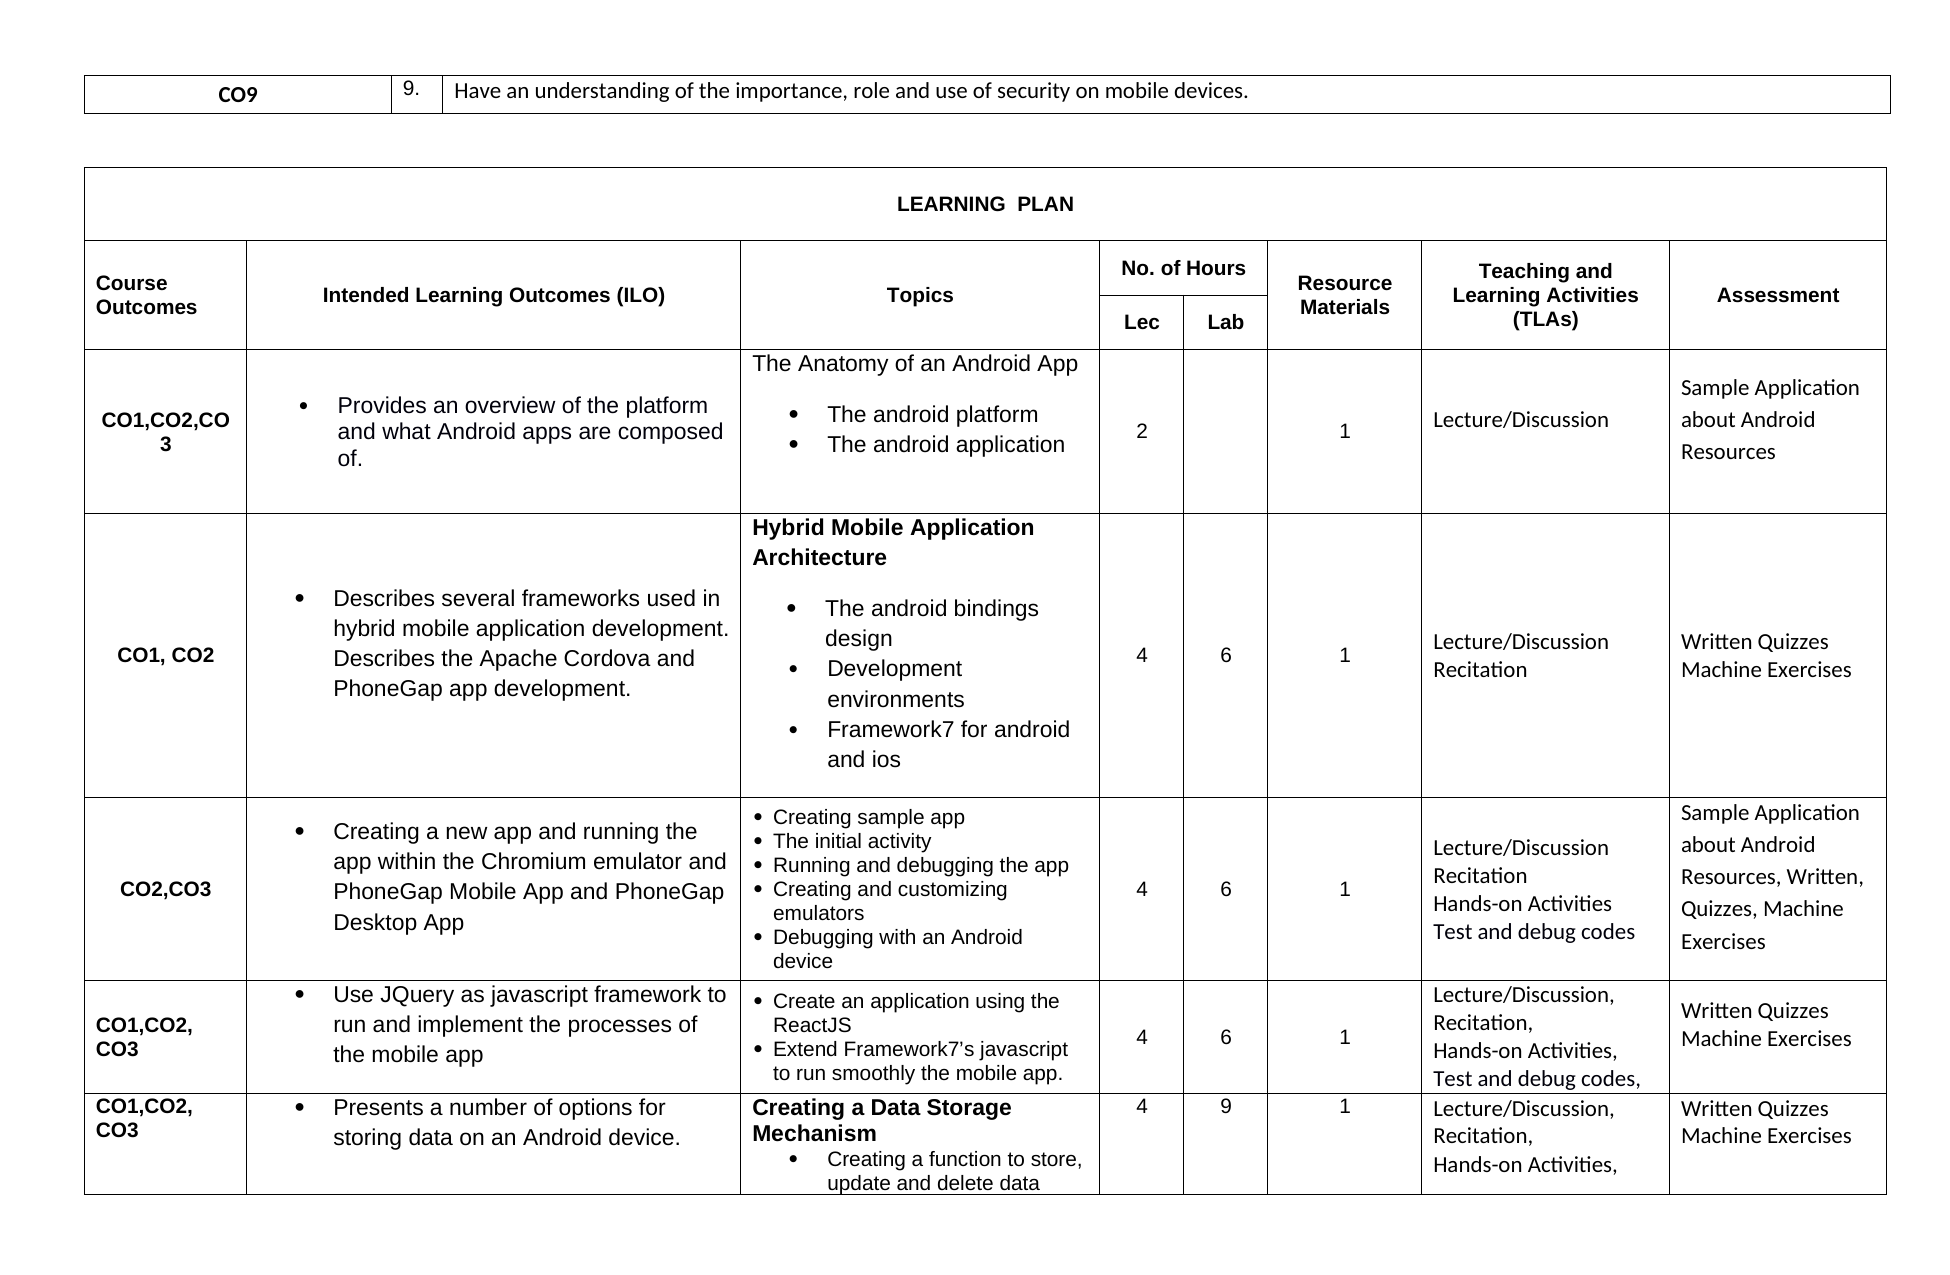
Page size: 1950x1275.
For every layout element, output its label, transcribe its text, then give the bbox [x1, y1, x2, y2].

table_cell 6 [1184, 514, 1267, 797]
table_cell Lecture/Discussion Recitation Hands-on Activities Test and debug codes [1422, 798, 1669, 979]
table_cell Topics [741, 241, 1099, 349]
table_cell Provides an overview of the platform and what Android apps are composed of. [247, 350, 740, 513]
table_cell Written Quizzes Machine Exercises [1670, 514, 1886, 797]
table_cell CO1, CO2 [85, 514, 246, 797]
table_cell Creating a new app and running the app within the Chromium emulator and PhoneGap Mobile App and PhoneGap Desktop App [247, 798, 740, 979]
table_cell 9. [392, 76, 442, 113]
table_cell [1422, 1094, 1669, 1194]
table_cell Use JQuery as javascript framework to run and implement the processes of the mobile app [247, 981, 740, 1093]
table_cell 6 [1184, 798, 1267, 979]
table_cell Creating sample app The initial activity Running and debugging the app Creating and customizing emulators Debugging with an Android device [741, 798, 1099, 979]
table_cell Lecture/Discussion Recitation [1422, 514, 1669, 797]
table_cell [247, 1094, 740, 1194]
table_cell 1 [1268, 514, 1421, 797]
table_cell Resource Materials [1268, 241, 1421, 349]
table_cell Create an application using the ReactJS Extend Framework7’s javascript to run smoothly the mobile app. [741, 981, 1099, 1093]
table_cell 1 [1268, 981, 1421, 1093]
table_cell 1 [1268, 798, 1421, 979]
table_cell Written Quizzes Machine Exercises [1670, 981, 1886, 1093]
table_cell 6 [1184, 981, 1267, 1093]
table_cell 1 [1268, 350, 1421, 513]
table_cell 4 [1100, 514, 1183, 797]
table_cell Hybrid Mobile Application Architecture The android bindings design Development environments Framework7 for android and ios [741, 514, 1099, 797]
table_cell No. of Hours [1100, 241, 1267, 294]
table_cell 4 [1100, 1094, 1183, 1194]
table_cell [741, 1094, 1099, 1194]
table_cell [1670, 1094, 1886, 1194]
table_cell Lecture/Discussion, Recitation, Hands-on Activities, Test and debug codes, [1422, 981, 1669, 1093]
table_cell 9 [1184, 1094, 1267, 1194]
table_cell Sample Application about Android Resources, Written, Quizzes, Machine Exercises [1670, 798, 1886, 979]
table_cell 2 [1100, 350, 1183, 513]
table_cell Course Outcomes [85, 241, 246, 349]
table_cell Sample Application about Android Resources [1670, 350, 1886, 513]
table_cell [1184, 350, 1267, 513]
table_cell 4 [1100, 981, 1183, 1093]
table_cell Teaching and Learning Activities (TLAs) [1422, 241, 1669, 349]
table_cell CO1,CO2, CO3 [85, 1094, 246, 1194]
table_cell 1 [1268, 1094, 1421, 1194]
table_header LEARNING PLAN [85, 168, 1886, 240]
table_cell The Anatomy of an Android App The android platform The android application [741, 350, 1099, 513]
table_cell 4 [1100, 798, 1183, 979]
table_cell CO9 [85, 76, 391, 113]
table_cell Have an understanding of the importance, role and use of security on mobile devices. [443, 76, 1890, 113]
table_cell Intended Learning Outcomes (ILO) [247, 241, 740, 349]
table_cell Lecture/Discussion [1422, 350, 1669, 513]
table_cell CO2,CO3 [85, 798, 246, 979]
table_cell Lab [1184, 296, 1267, 349]
table_cell Describes several frameworks used in hybrid mobile application development. Describes the Apache Cordova and PhoneGap app development. [247, 514, 740, 797]
table_cell Assessment [1670, 241, 1886, 349]
table_cell Lec [1100, 296, 1183, 349]
table_cell CO1,CO2, CO3 [85, 981, 246, 1093]
table_cell CO1,CO2,CO3 [85, 350, 246, 513]
